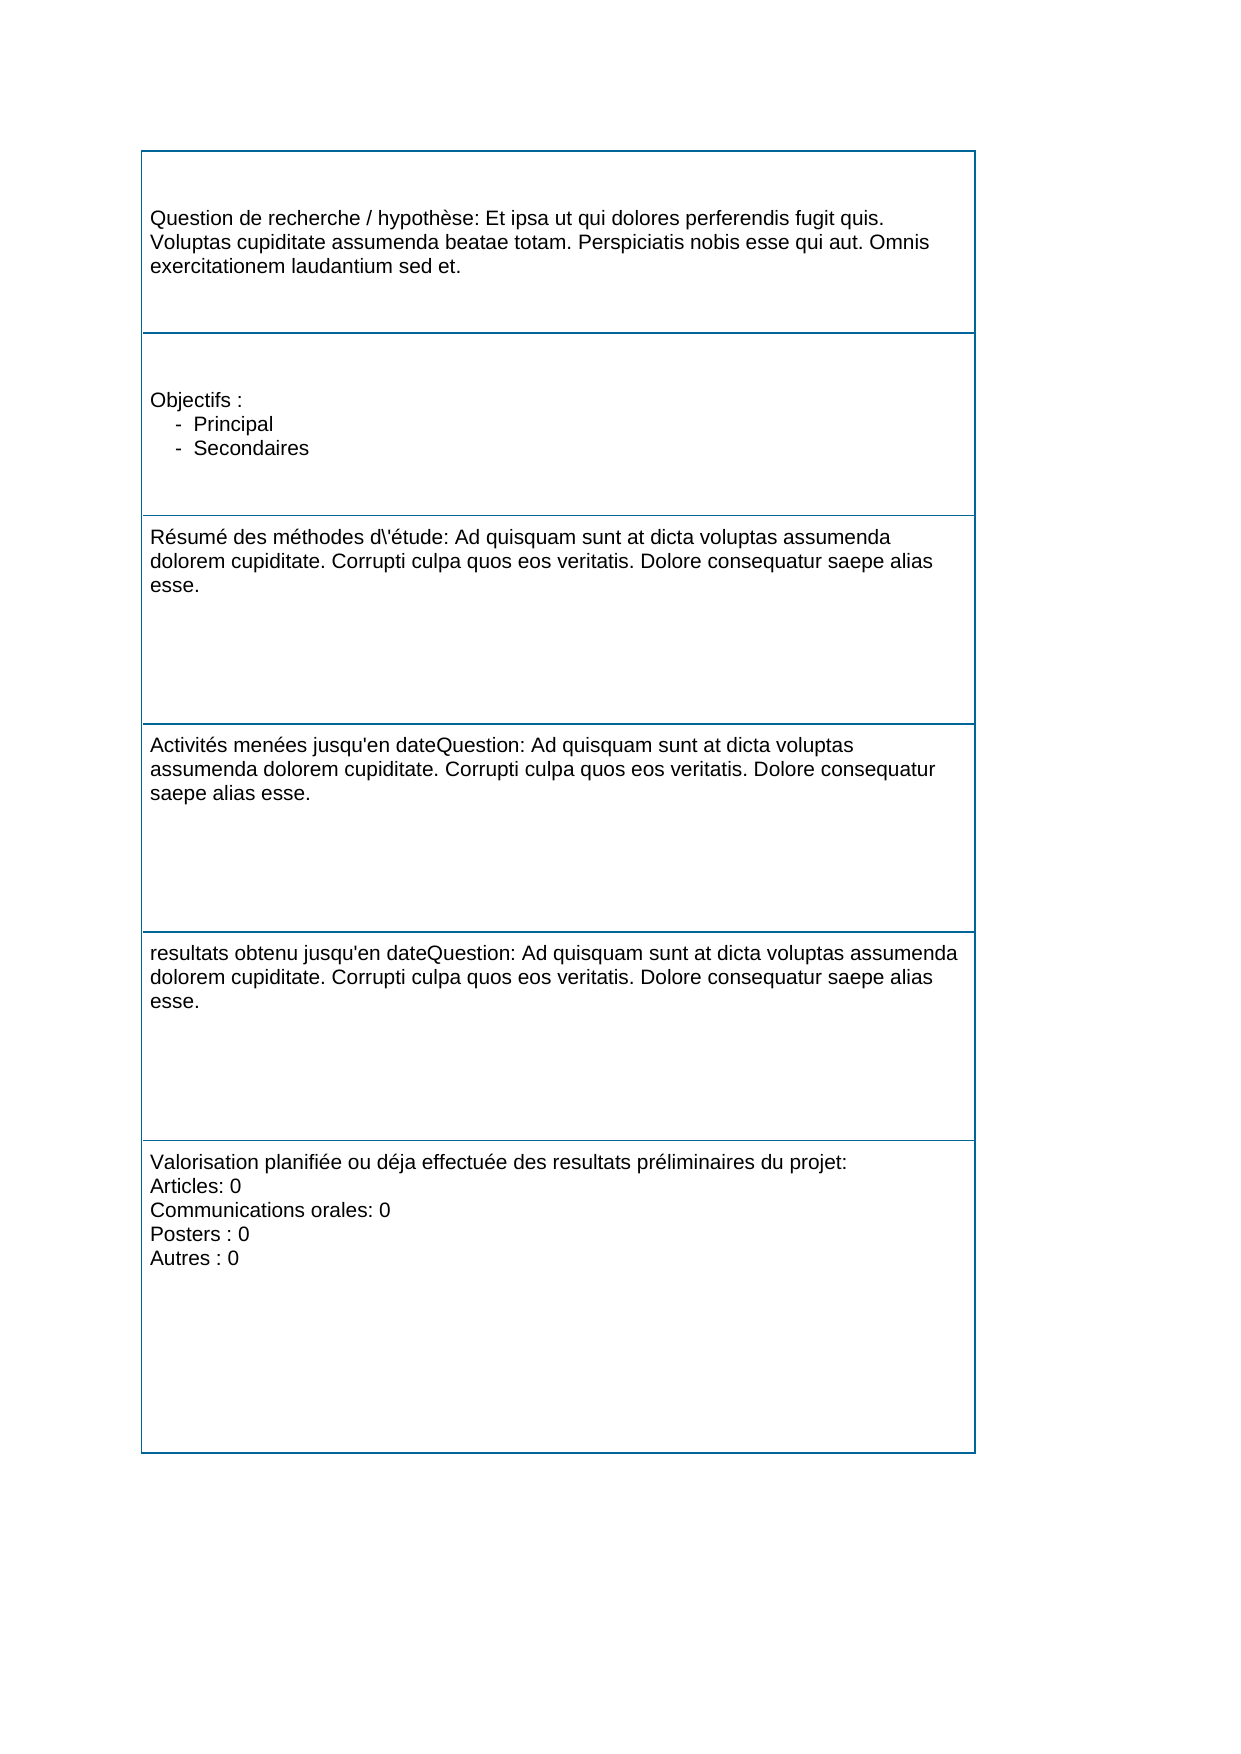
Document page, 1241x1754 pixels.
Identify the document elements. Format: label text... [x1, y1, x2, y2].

table_cell Valorisation planifiée ou déja effectuée des resultats préliminaires du projet: Articles: 0 Communications orales: 0 Posters : 0 Autres : 0 [142, 1141, 974, 1452]
table_cell Résumé des méthodes d\'étude: Ad quisquam sunt at dicta voluptas assumenda dolorem cupiditate. Corrupti culpa quos eos veritatis. Dolore consequatur saepe alias esse. [142, 516, 974, 723]
table_cell Question de recherche / hypothèse: Et ipsa ut qui dolores perferendis fugit quis. Voluptas cupiditate assumenda beatae totam. Perspiciatis nobis esse qui aut. Omnis exercitationem laudantium sed et. [142, 152, 974, 332]
table_cell Activités menées jusqu'en dateQuestion: Ad quisquam sunt at dicta voluptas assumenda dolorem cupiditate. Corrupti culpa quos eos veritatis. Dolore consequatur saepe alias esse. [142, 724, 974, 931]
table_cell resultats obtenu jusqu'en dateQuestion: Ad quisquam sunt at dicta voluptas assumenda dolorem cupiditate. Corrupti culpa quos eos veritatis. Dolore consequatur saepe alias esse. [142, 932, 974, 1139]
table_cell Objectifs : - Principal - Secondaires [142, 333, 974, 514]
